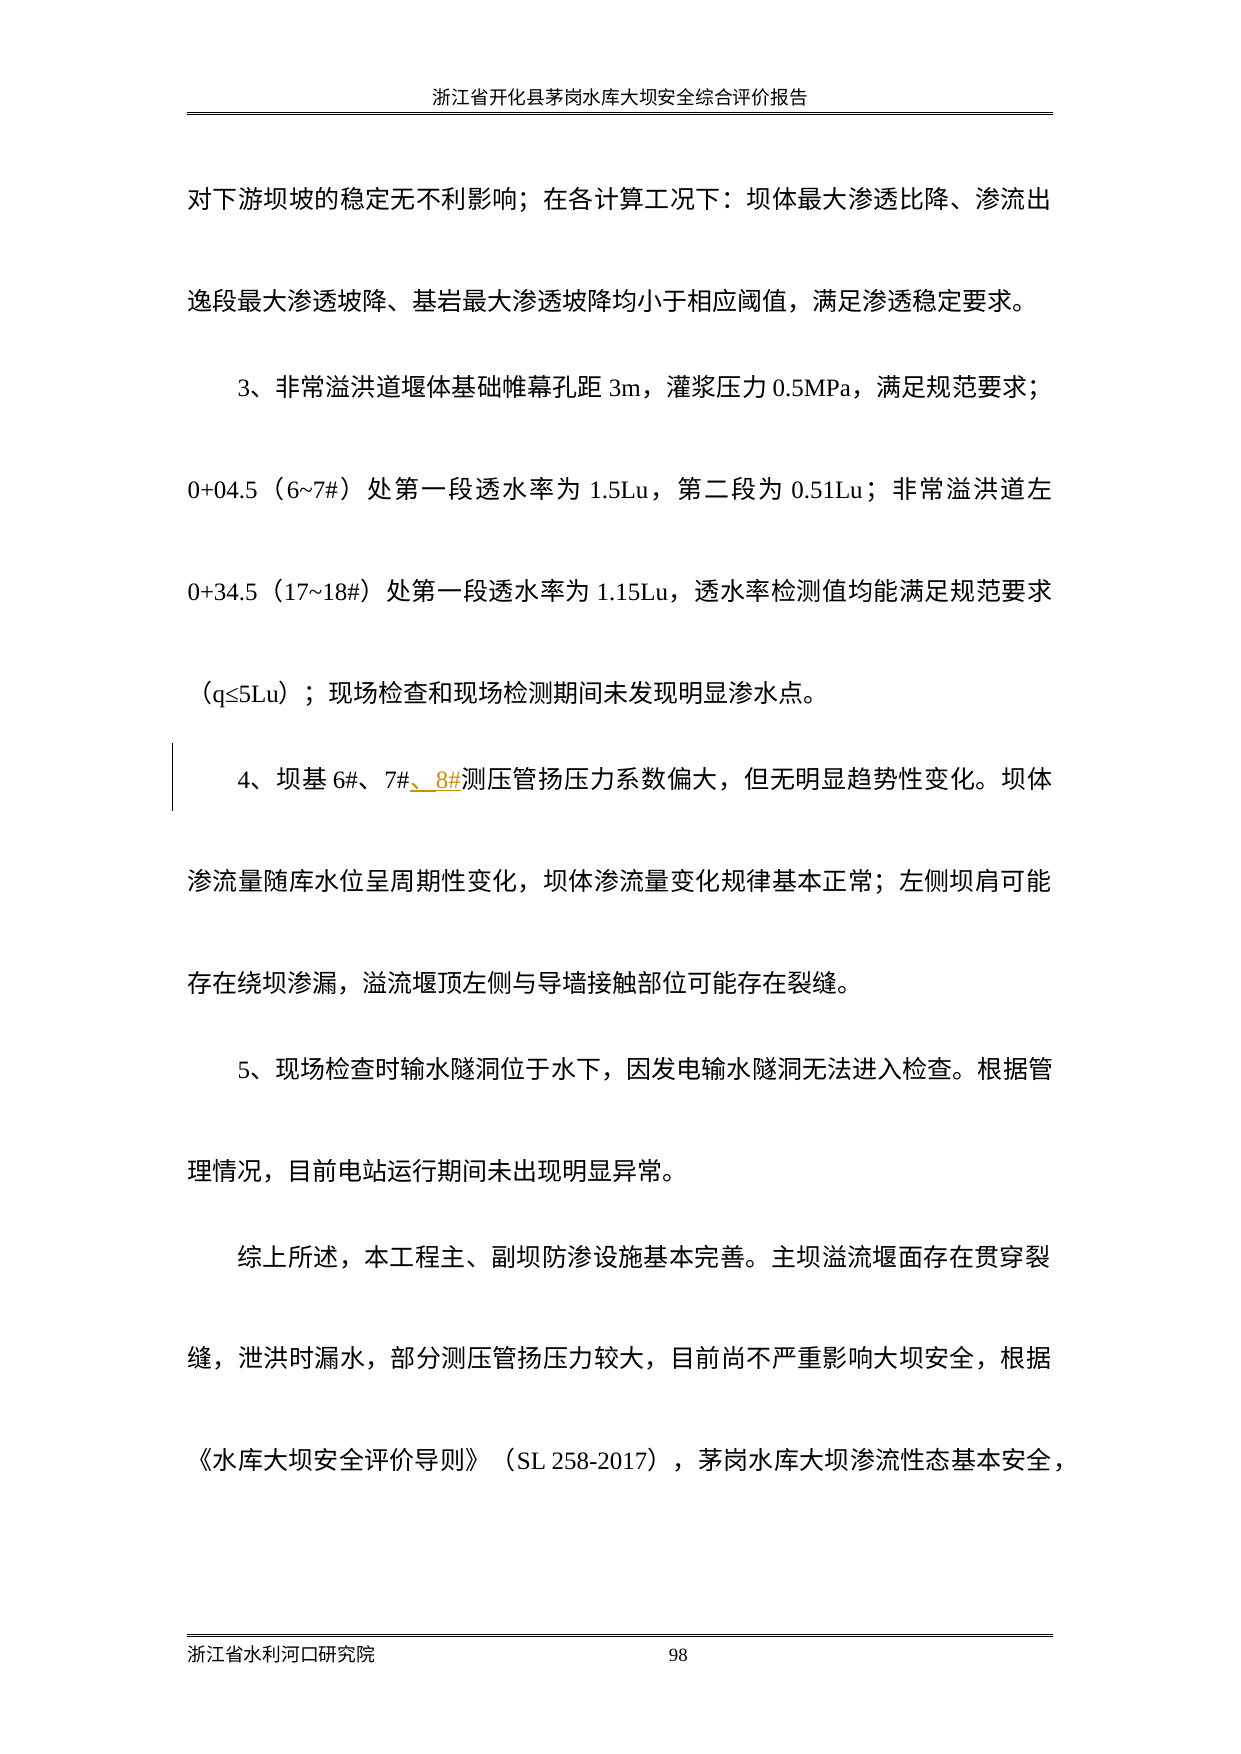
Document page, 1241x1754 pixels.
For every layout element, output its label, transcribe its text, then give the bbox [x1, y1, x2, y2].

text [187, 164, 1053, 334]
text 3、非常溢洪道堰体基础帷幕孔距3m，灌浆压力0.5MPa，满足规范要求；0+04.5（6~7#）处第一段透水率为1.5Lu，第二段为0.51Lu；非常溢洪道左0+34.5（17~18#）处第一段透水率为1.15Lu，透水率检测值均能满足规范要求（q≤5Lu）；现场检查和现场检测期间未发现明显渗水点。 [187, 352, 1053, 725]
text 4、坝基6#、7#测压管扬压力系数偏大，但无明显趋势性变化。坝体渗流量随库水位呈周期性变化，坝体渗流量变化规律基本正常；左侧坝肩可能存在绕坝渗漏，溢流堰顶左侧与导墙接触部位可能存在裂缝。 [187, 743, 1053, 1015]
text 5、现场检查时输水隧洞位于水下，因发电输水隧洞无法进入检查。根据管理情况，目前电站运行期间未出现明显异常。 [187, 1033, 1053, 1203]
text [187, 1221, 1053, 1493]
